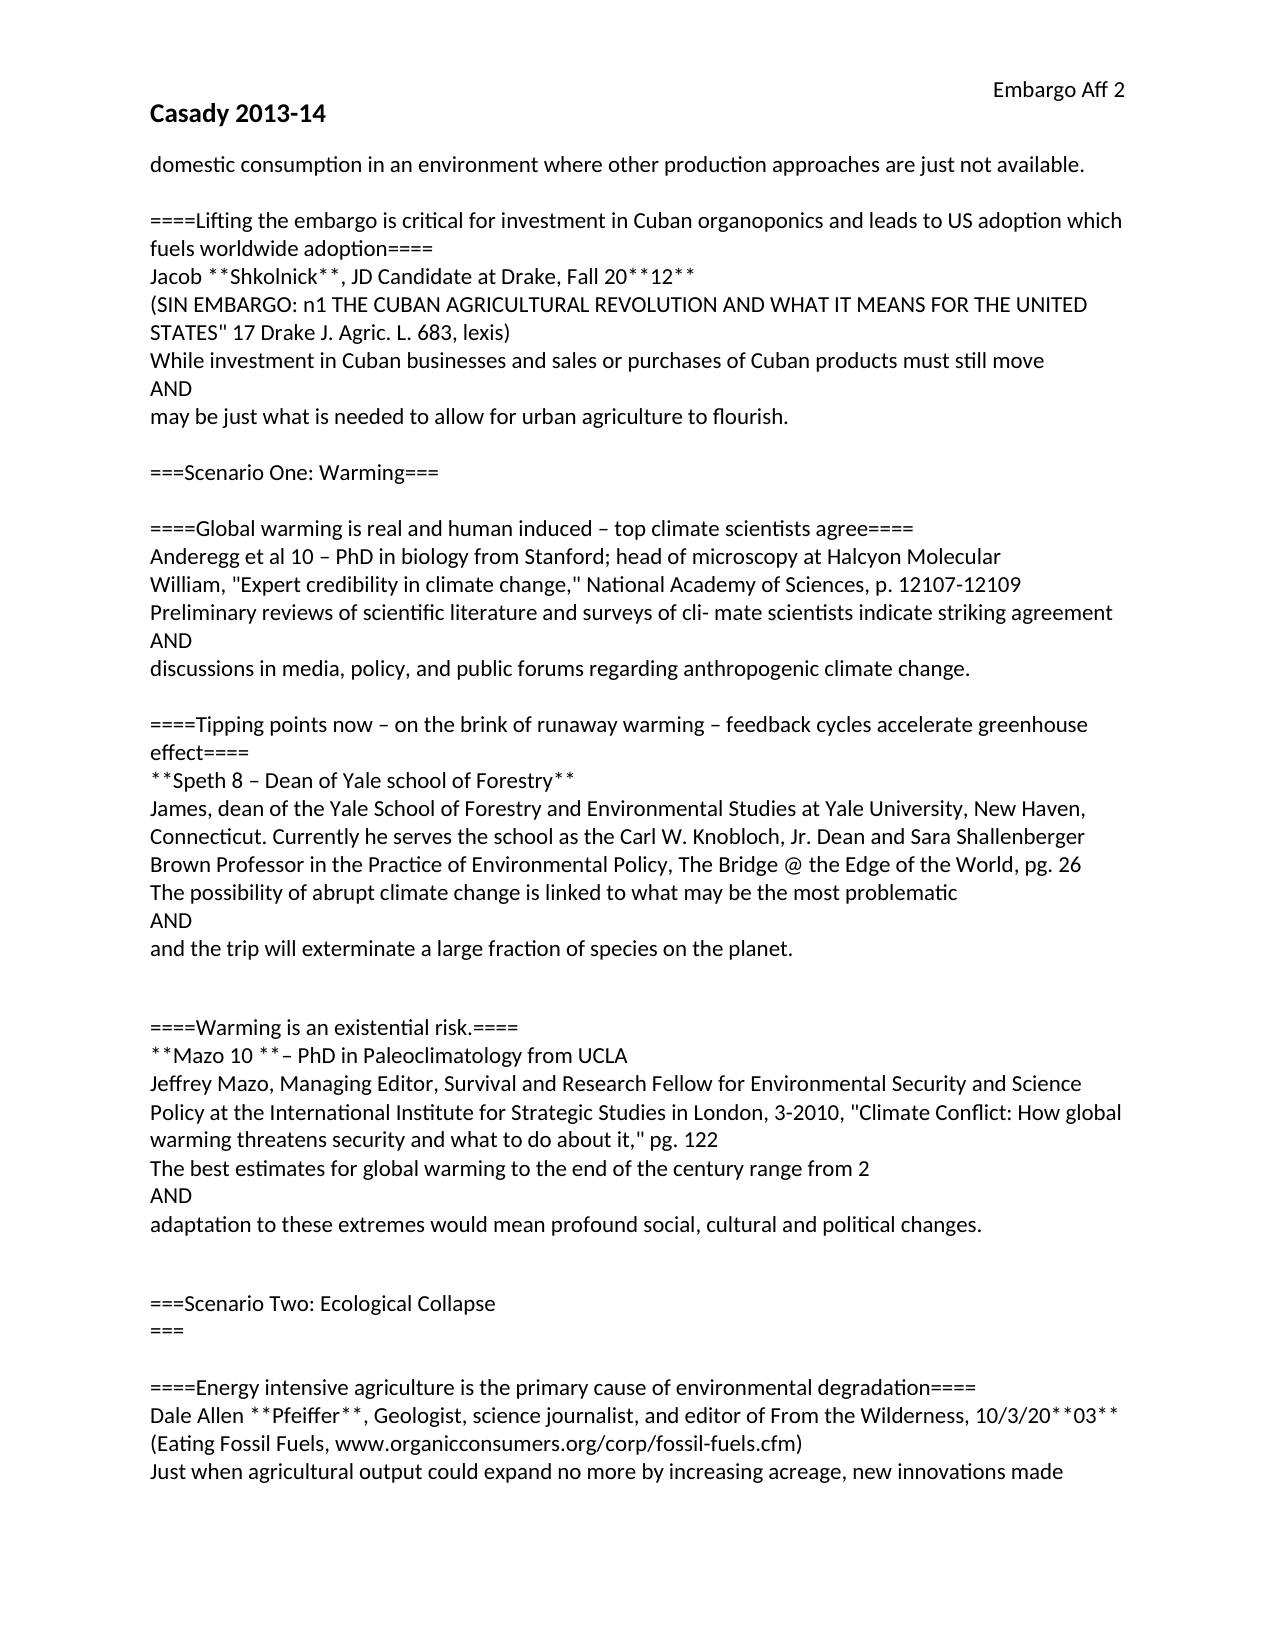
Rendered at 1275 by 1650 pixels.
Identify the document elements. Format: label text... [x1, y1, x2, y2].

text Anderegg et al 10 – PhD in biology from Stanford; head of microscopy at Halcyon Molecular [150, 542, 1125, 570]
text may be just what is needed to allow for urban agriculture to flourish. [150, 402, 1125, 430]
text and the trip will exterminate a large fraction of species on the planet. [150, 934, 1125, 963]
text While investment in Cuban businesses and sales or purchases of Cuban products must still move [150, 346, 1125, 374]
text discussions in media, policy, and public forums regarding anthropogenic climate change. [150, 654, 1125, 682]
text (SIN EMBARGO: n1 THE CUBAN AGRICULTURAL REVOLUTION AND WHAT IT MEANS FOR THE UNITED STATES" 17 Drake J. Agric. L. 683, lexis) [150, 290, 1125, 346]
text (Eating Fossil Fuels, www.organicconsumers.org/corp/fossil-fuels.cfm) [150, 1429, 1125, 1457]
text Jeffrey Mazo, Managing Editor, Survival and Research Fellow for Environmental Security and Science Policy at the International Institute for Strategic Studies in London, 3-2010, "Climate Conflict: How global warming threatens security and what to do about it," pg. 122 [150, 1069, 1125, 1154]
text ====Lifting the embargo is critical for investment in Cuban organoponics and leads to US adoption which fuels worldwide adoption==== [150, 206, 1125, 262]
text William, "Expert credibility in climate change," National Academy of Sciences, p. 12107-12109 [150, 570, 1125, 598]
text Preliminary reviews of scientific literature and surveys of cli- mate scientists indicate striking agreement [150, 598, 1125, 626]
text **Speth 8 – Dean of Yale school of Forestry** [150, 766, 1125, 794]
text AND [150, 626, 1125, 654]
text ====Global warming is real and human induced – top climate scientists agree==== [150, 514, 1125, 542]
text domestic consumption in an environment where other production approaches are just not available. [150, 150, 1125, 178]
text Jacob **Shkolnick**, JD Candidate at Drake, Fall 20**12** [150, 262, 1125, 290]
text ====Tipping points now – on the brink of runaway warming – feedback cycles accelerate greenhouse effect==== [150, 710, 1125, 766]
text ====Energy intensive agriculture is the primary cause of environmental degradation==== [150, 1373, 1125, 1401]
text ===Scenario Two: Ecological Collapse === [150, 1289, 1125, 1345]
text AND [150, 907, 1125, 934]
text The best estimates for global warming to the end of the century range from 2 [150, 1154, 1125, 1182]
text ====Warming is an existential risk.==== [150, 1013, 1125, 1042]
text The possibility of abrupt climate change is linked to what may be the most problematic [150, 878, 1125, 907]
text Dale Allen **Pfeiffer**, Geologist, science journalist, and editor of From the Wilderness, 10/3/20**03** [150, 1401, 1125, 1429]
text ===Scenario One: Warming=== [150, 458, 1125, 486]
text AND [150, 1182, 1125, 1210]
text James, dean of the Yale School of Forestry and Environmental Studies at Yale University, New Haven, Connecticut. Currently he serves the school as the Carl W. Knobloch, Jr. Dean and Sara Shallenberger Brown Professor in the Practice of Environmental Policy, The Bridge @ the Edge of the World, pg. 26 [150, 794, 1125, 878]
text AND [150, 374, 1125, 402]
text **Mazo 10 **– PhD in Paleoclimatology from UCLA [150, 1042, 1125, 1069]
text Just when agricultural output could expand no more by increasing acreage, new innovations made [150, 1457, 1125, 1485]
text adaptation to these extremes would mean profound social, cultural and political changes. [150, 1210, 1125, 1238]
